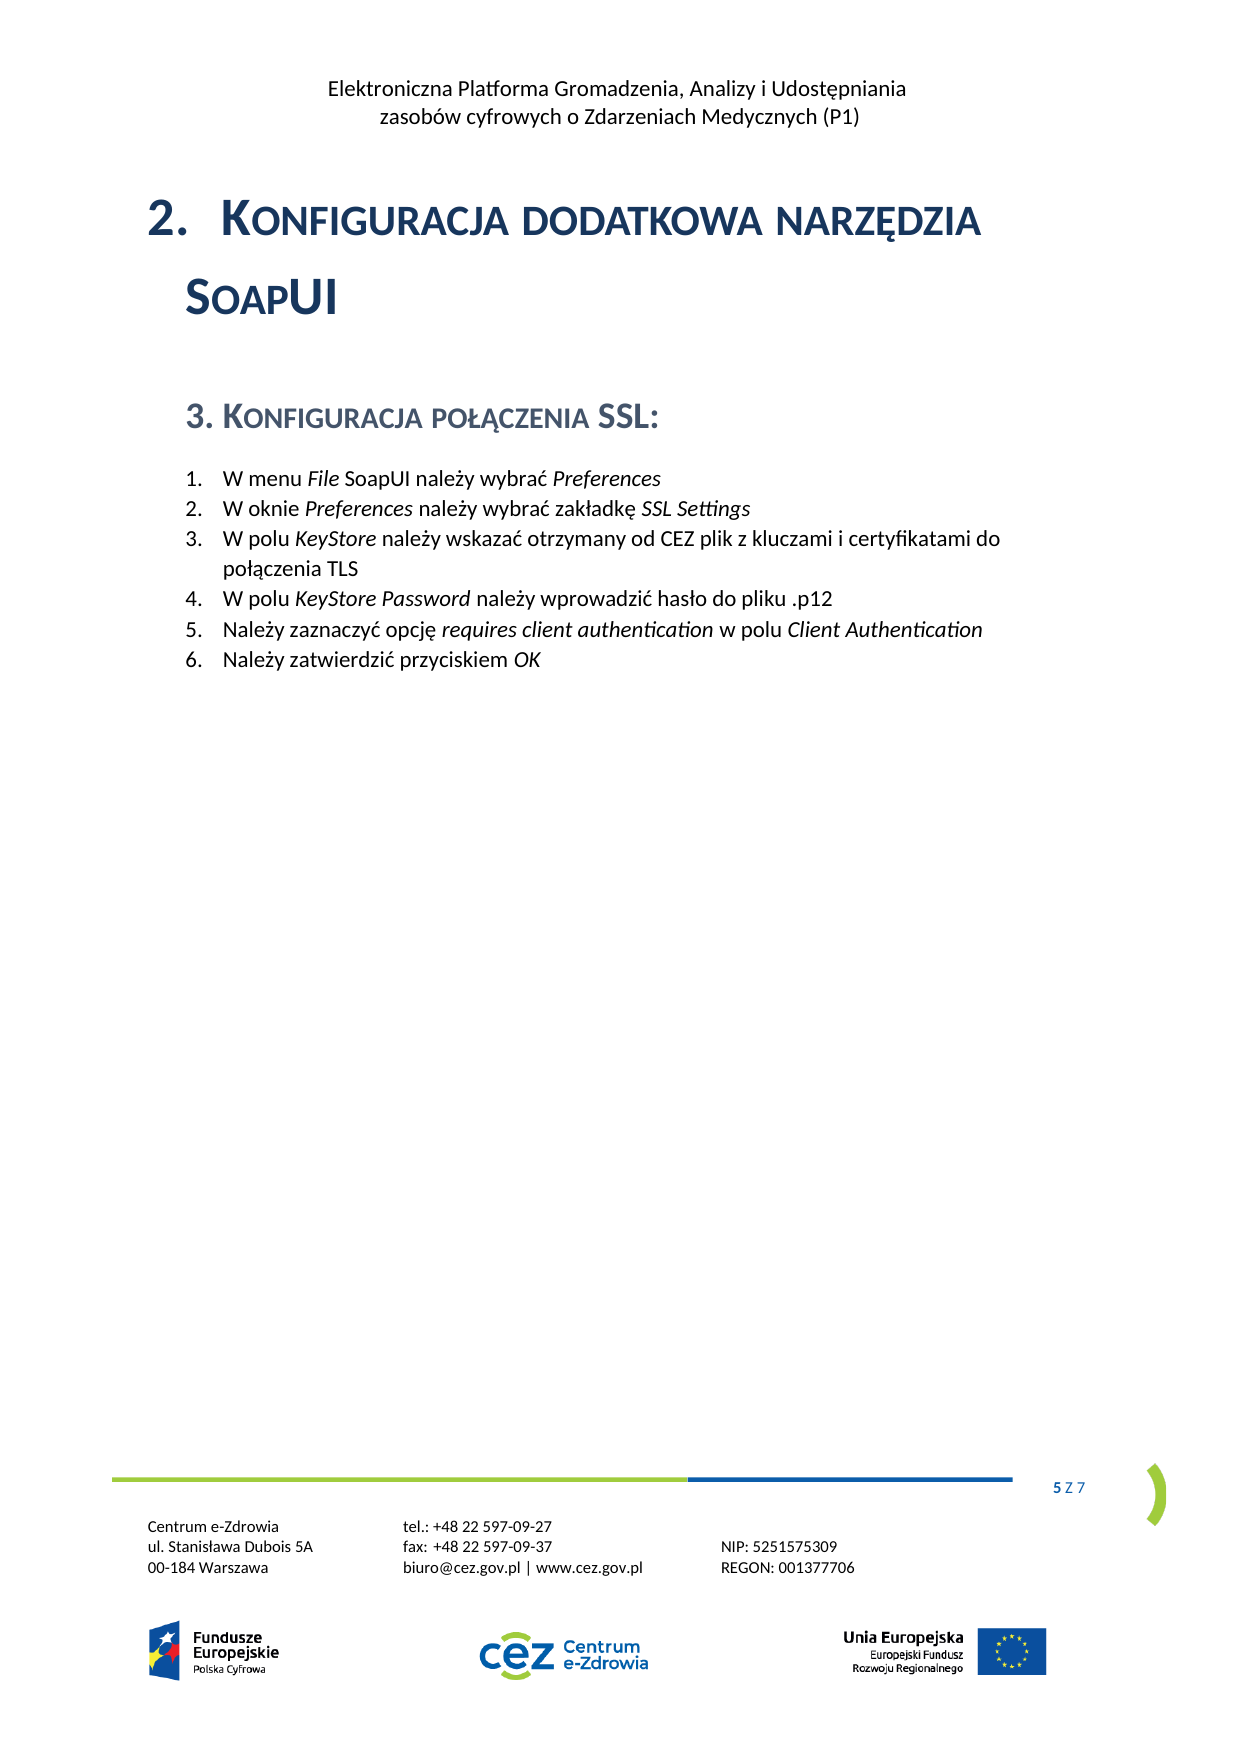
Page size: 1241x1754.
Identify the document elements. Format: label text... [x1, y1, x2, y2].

list Należy zatwierdzić przyciskiem OK [185, 645, 1093, 673]
list W oknie Preferences należy wybrać zakładkę SSL Settings [185, 494, 1093, 522]
subtitle Konfiguracja dodatkowa narzędzia SoapUI [148, 183, 1093, 328]
list W polu KeyStore należy wskazać otrzymany od CEZ plik z kluczami i certyfikatami do połączenia TLS [185, 524, 1093, 582]
picture [477, 1632, 649, 1680]
list Należy zaznaczyć opcję requires client authentication w polu Client Authentication [185, 615, 1093, 643]
picture [1146, 1463, 1167, 1526]
subtitle Konfiguracja połączenia SSL: [185, 392, 1093, 437]
list W polu KeyStore Password należy wprowadzić hasło do pliku .p12 [185, 584, 1093, 612]
list W menu File SoapUI należy wybrać Preferences [185, 464, 1093, 492]
picture [142, 1617, 285, 1683]
picture [835, 1626, 1055, 1676]
